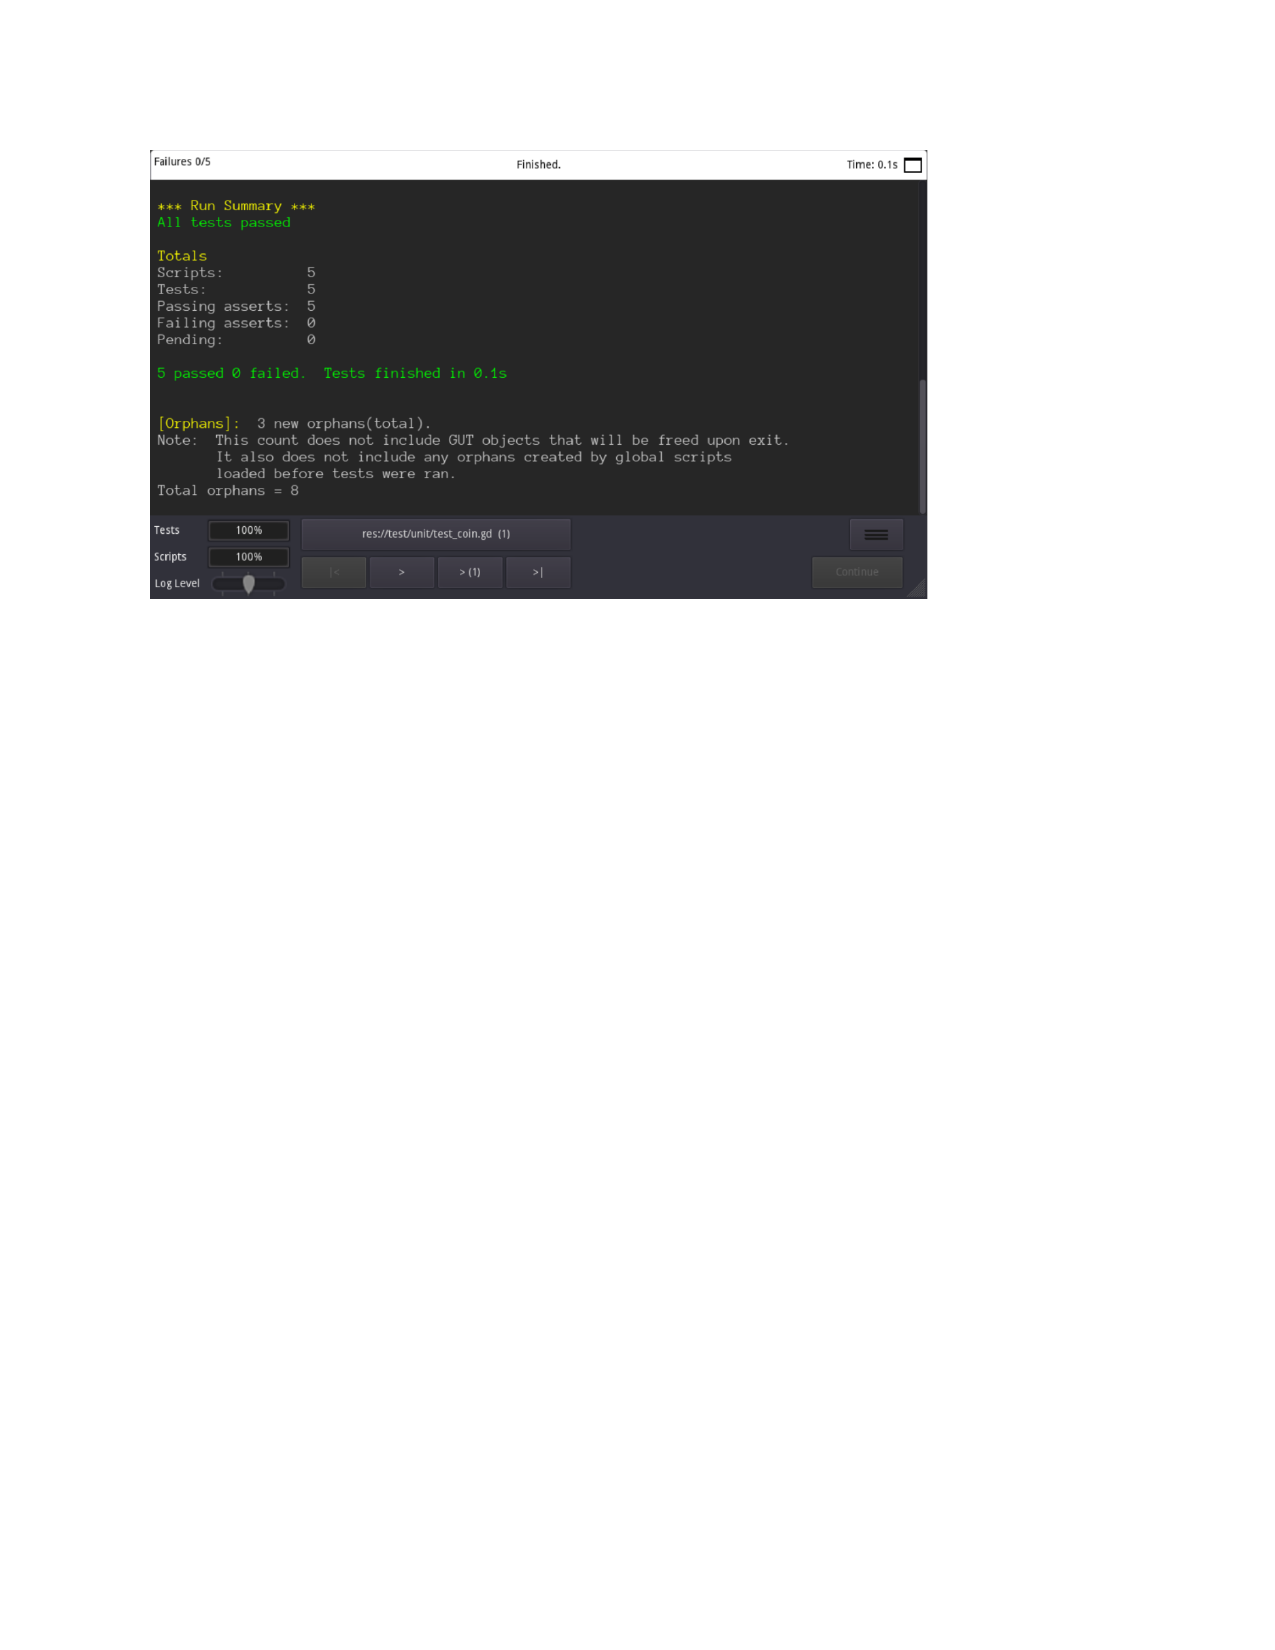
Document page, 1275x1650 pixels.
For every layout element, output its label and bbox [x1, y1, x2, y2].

picture [150, 150, 928, 599]
